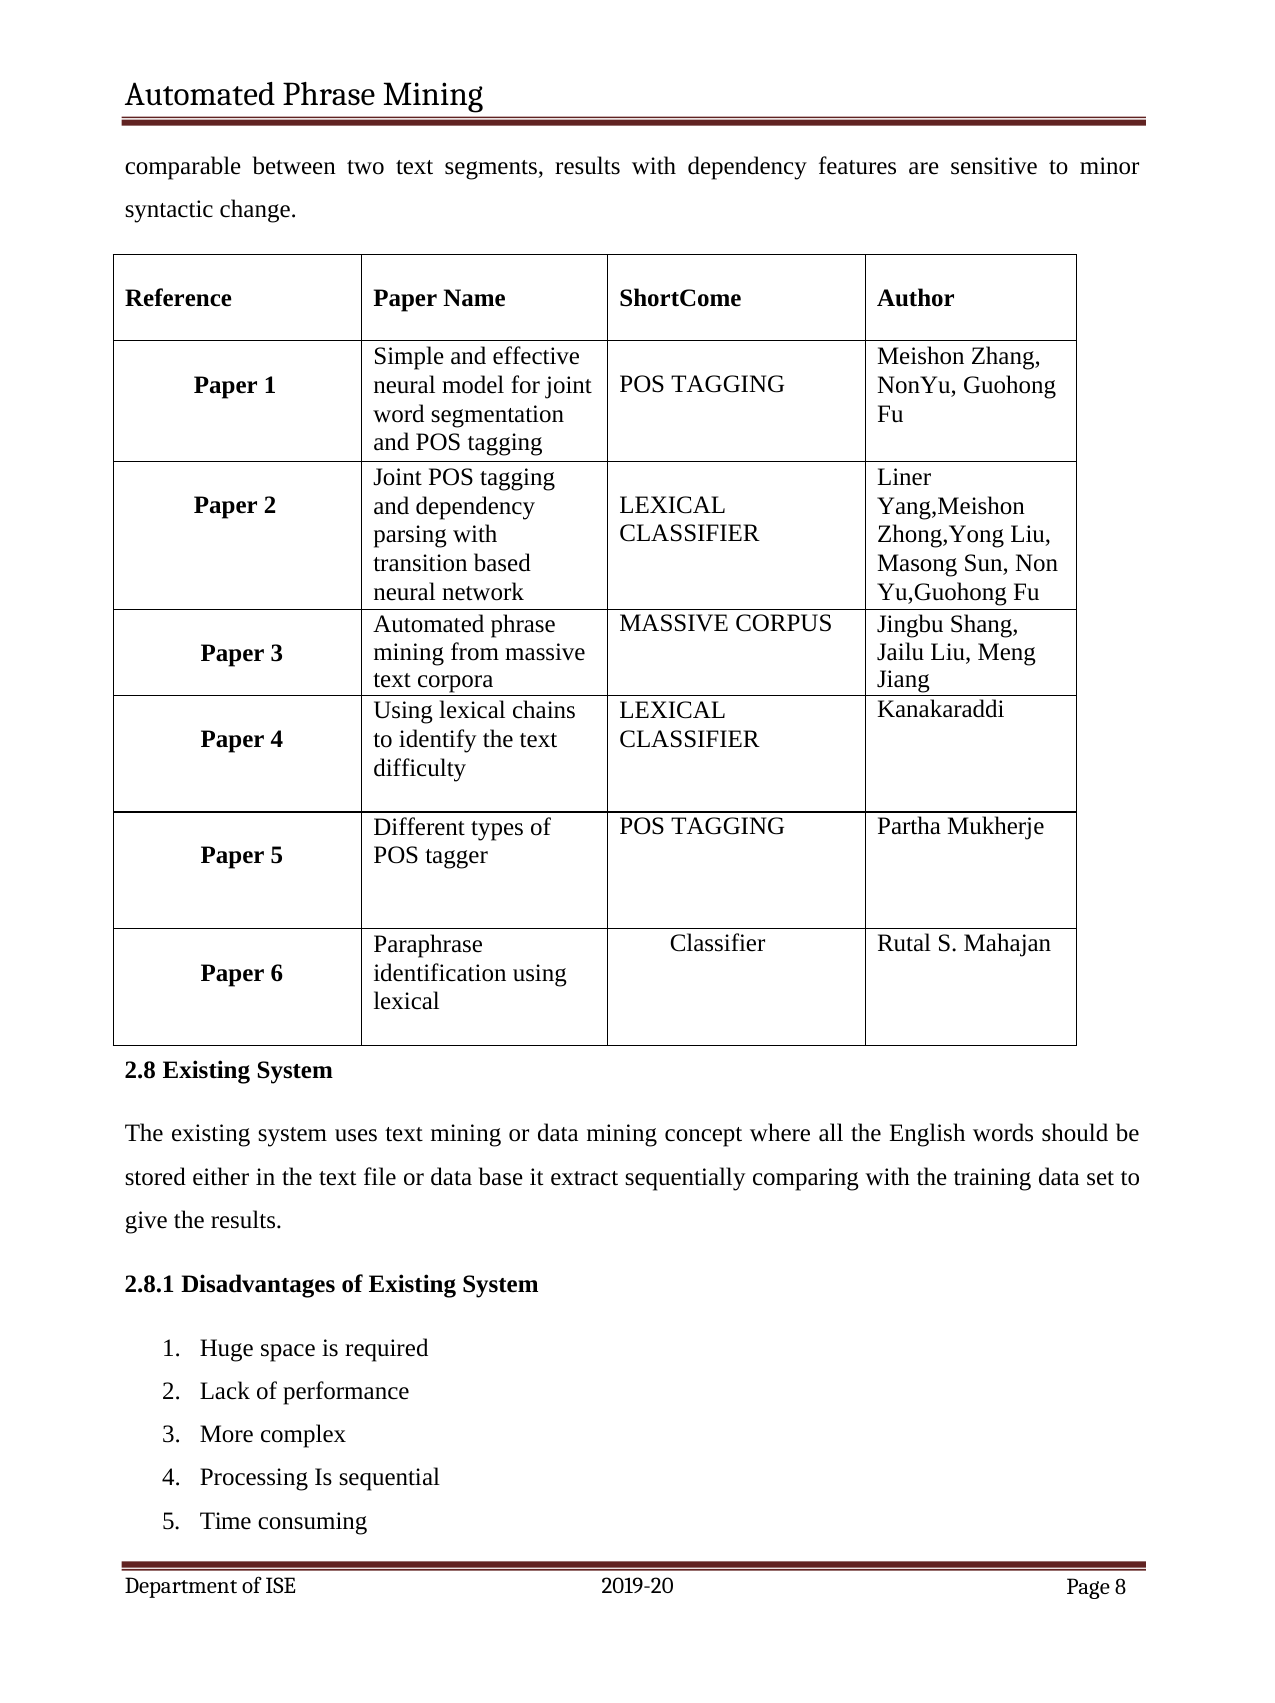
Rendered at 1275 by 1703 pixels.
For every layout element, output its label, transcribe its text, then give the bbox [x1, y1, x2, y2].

subtitle Existing System [124, 1055, 1154, 1084]
table_cell Kanakaraddi [866, 696, 1076, 811]
table_cell Paper 3 [114, 610, 361, 694]
list Time consuming [162, 1506, 1154, 1535]
table_header ShortCome [608, 255, 865, 340]
table_header Paper Name [362, 255, 607, 340]
table_cell POS TAGGING [608, 813, 865, 928]
table_cell Paper 2 [114, 462, 361, 608]
list Huge space is required [162, 1333, 1154, 1362]
subtitle Disadvantages of Existing System [124, 1269, 1154, 1298]
table_cell Paper 1 [114, 341, 361, 461]
table_header Author [866, 255, 1076, 340]
list More complex [162, 1419, 1154, 1448]
table_cell Partha Mukherje [866, 813, 1076, 928]
table_cell Automated phrase mining from massive text corpora [362, 610, 607, 694]
table_cell Using lexical chains to identify the text difficulty [362, 696, 607, 811]
list Lack of performance [162, 1376, 1154, 1404]
list Processing Is sequential [162, 1462, 1154, 1491]
table_cell Different types of POS tagger [362, 813, 607, 928]
table_cell POS TAGGING [608, 341, 865, 461]
table_header Reference [114, 255, 361, 340]
table_cell Paraphrase identification using lexical [362, 929, 607, 1045]
table_cell Liner Yang,Meishon Zhong,Yong Liu, Masong Sun, Non Yu,Guohong Fu [866, 462, 1076, 608]
table_cell Joint POS tagging and dependency parsing with transition based neural network [362, 462, 607, 608]
table_cell Paper 4 [114, 696, 361, 811]
table_cell Paper 5 [114, 813, 361, 928]
table_cell Meishon Zhang, NonYu, Guohong Fu [866, 341, 1076, 461]
table_cell MASSIVE CORPUS [608, 610, 865, 694]
table_cell Classifier [608, 929, 865, 1045]
table_cell Rutal S. Mahajan [866, 929, 1076, 1045]
text comparable between two text segments, results with dependency features are sensitive to minor syntactic change. [124, 151, 1141, 223]
text The existing system uses text mining or data mining concept where all the English words should be stored either in the text file or data base it extract sequentially comparing with the training data set to give the results. [124, 1118, 1142, 1234]
table_cell LEXICAL CLASSIFIER [608, 462, 865, 608]
table_cell Jingbu Shang, Jailu Liu, Meng Jiang [866, 610, 1076, 694]
table_cell LEXICAL CLASSIFIER [608, 696, 865, 811]
table_cell Paper 6 [114, 929, 361, 1045]
table_cell Simple and effective neural model for joint word segmentation and POS tagging [362, 341, 607, 461]
